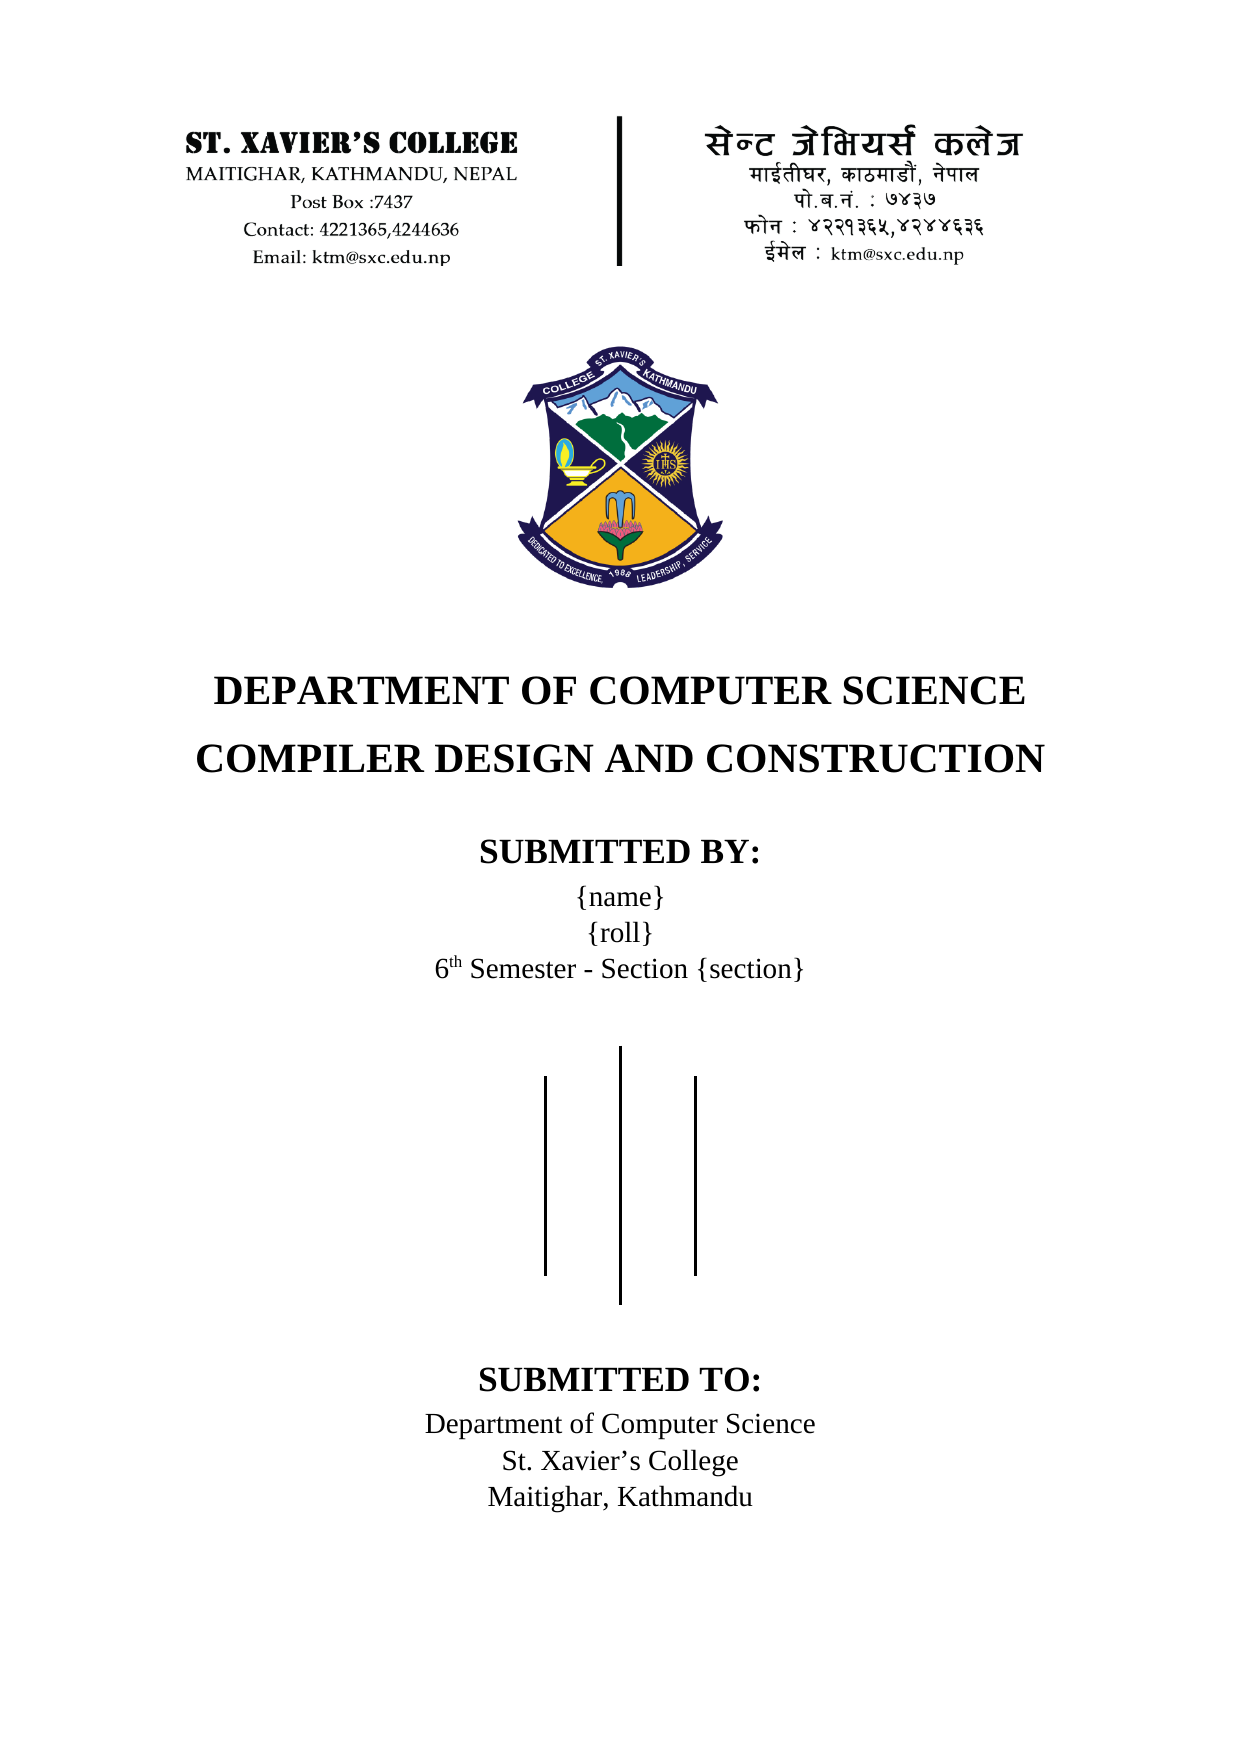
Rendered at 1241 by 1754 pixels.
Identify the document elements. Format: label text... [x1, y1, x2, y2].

text SUBMITTED TO: [150, 1358, 1090, 1399]
text SUBMITTED BY: [150, 831, 1090, 872]
picture [150, 75, 1091, 306]
text COMPILER DESIGN AND CONSTRUCTION [150, 734, 1090, 782]
text DEPARTMENT OF COMPUTER SCIENCE [150, 666, 1090, 713]
picture [517, 343, 723, 592]
